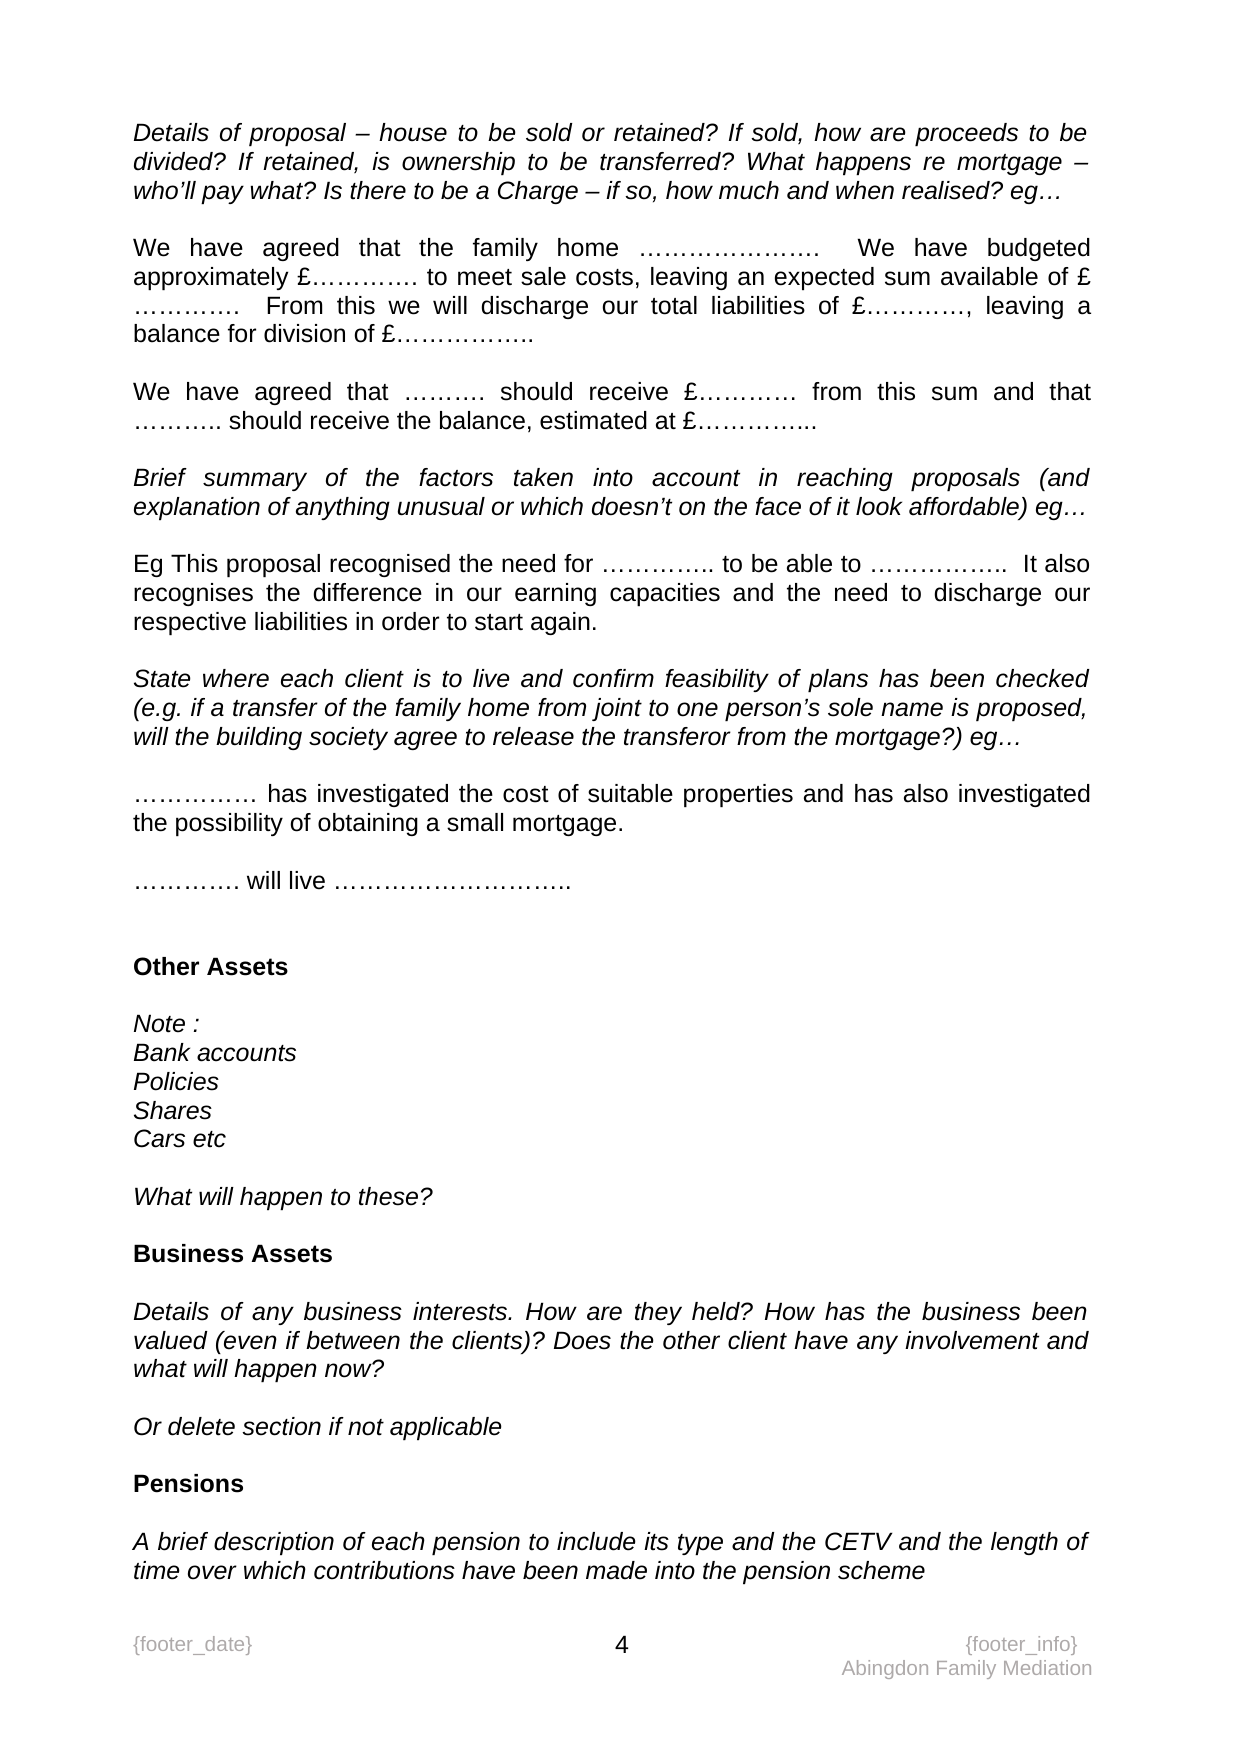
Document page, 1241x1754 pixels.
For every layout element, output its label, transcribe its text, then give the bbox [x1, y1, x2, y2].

text Brief summary of the factors taken into account in reaching proposals (and explanation of anything unusual or which doesn’t on the face of it look affordable) eg… [133, 463, 1092, 521]
text Note : [133, 1009, 1092, 1038]
text Details of proposal – house to be sold or retained? If sold, how are proceeds to be divided? If retained, is ownership to be transferred? What happens re mortgage – who’ll pay what? Is there to be a Charge – if so, how much and when realised? eg… [133, 118, 1092, 204]
text Eg This proposal recognised the need for ………….. to be able to …………….. It also recognises the difference in our earning capacities and the need to discharge our respective liabilities in order to start again. [133, 549, 1092, 636]
text Details of any business interests. How are they held? How has the business been valued (even if between the clients)? Does the other client have any involvement and what will happen now? [133, 1297, 1092, 1383]
text …………. will live ……………………….. [133, 866, 1092, 894]
text Shares [133, 1096, 1092, 1124]
text Business Assets [133, 1239, 1092, 1268]
subtitle Pensions [133, 1469, 1092, 1498]
text We have agreed that ………. should receive £………… from this sum and that ……….. should receive the balance, estimated at £…………... [133, 377, 1092, 434]
text Or delete section if not applicable [133, 1412, 1092, 1441]
text We have agreed that the family home …………………. We have budgeted approximately £…………. to meet sale costs, leaving an expected sum available of £…………. From this we will discharge our total liabilities of £…………, leaving a balance for division of £…………….. [133, 233, 1092, 348]
text Policies [133, 1067, 1092, 1096]
subtitle State where each client is to live and confirm feasibility of plans has been checked (e.g. if a transfer of the family home from joint to one person’s sole name is proposed, will the building society agree to release the transferor from the mortgage?) eg… [133, 664, 1092, 751]
text Cars etc [133, 1124, 1092, 1153]
text …………… has investigated the cost of suitable properties and has also investigated the possibility of obtaining a small mortgage. [133, 779, 1092, 837]
text Bank accounts [133, 1038, 1092, 1067]
text What will happen to these? [133, 1182, 1092, 1211]
text Other Assets [133, 952, 1092, 981]
